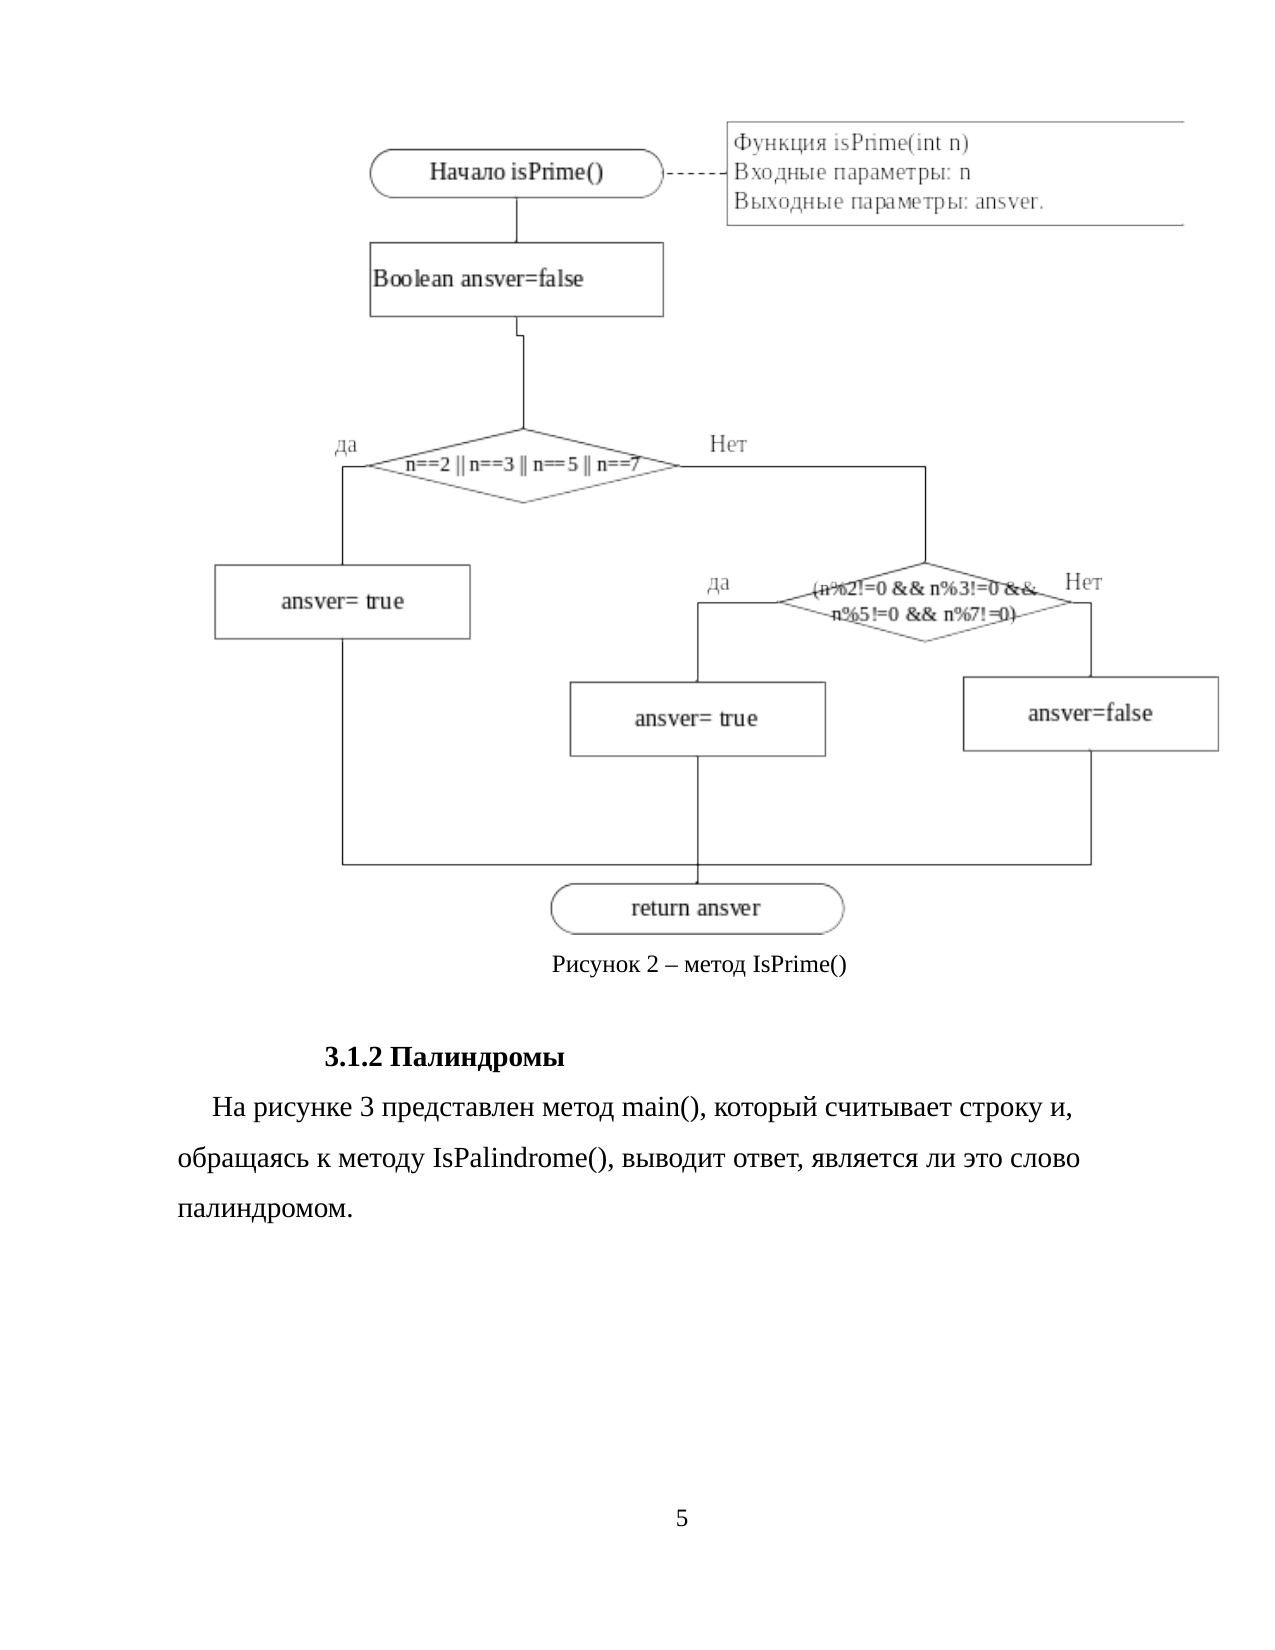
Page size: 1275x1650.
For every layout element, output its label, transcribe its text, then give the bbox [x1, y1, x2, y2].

text Рисунок 2 – метод IsPrime() [177, 949, 1186, 977]
subtitle 3.1.2 Палиндромы [324, 1039, 1186, 1073]
text На рисунке 3 представлен метод main(), который считывает строку и, обращаясь к методу IsPalindrome(), выводит ответ, является ли это слово палиндромом. [177, 1089, 1186, 1224]
